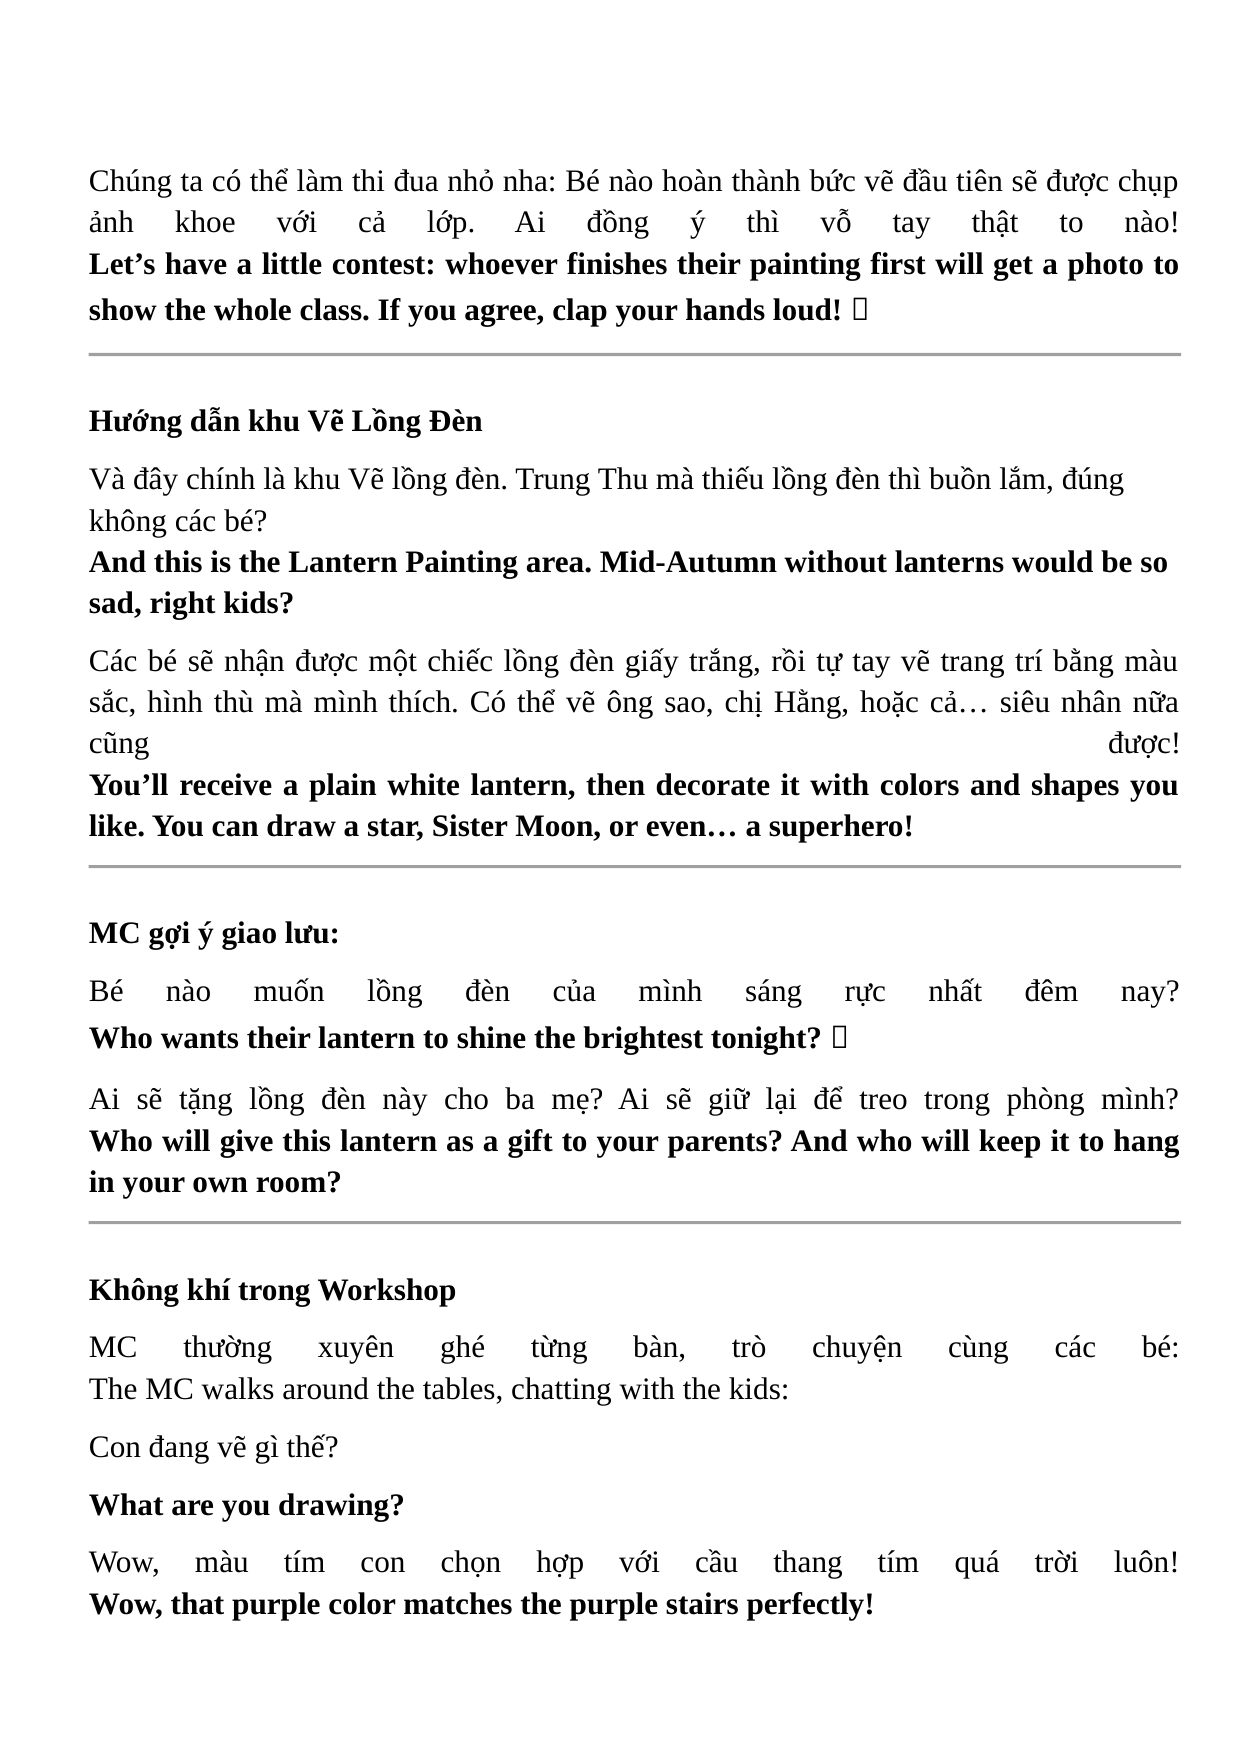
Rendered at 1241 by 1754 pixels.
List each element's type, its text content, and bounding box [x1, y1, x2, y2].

text MC thường xuyên ghé từng bàn, trò chuyện cùng các bé: The MC walks around the tables, chatting with the kids: [89, 1329, 1181, 1406]
text What are you drawing? [89, 1486, 1181, 1522]
text Và đây chính là khu Vẽ lồng đèn. Trung Thu mà thiếu lồng đèn thì buồn lắm, đúng không các bé? And this is the Lantern Painting area. Mid-Autumn without lanterns would be so sad, right kids? [89, 461, 1181, 620]
text Hướng dẫn khu Vẽ Lồng Đèn [89, 403, 1181, 438]
text Ai sẽ tặng lồng đèn này cho ba mẹ? Ai sẽ giữ lại để treo trong phòng mình? Who will give this lantern as a gift to your parents? And who will keep it to hang in your own room? [89, 1081, 1181, 1199]
text Wow, màu tím con chọn hợp với cầu thang tím quá trời luôn! Wow, that purple color matches the purple stairs perfectly! [89, 1544, 1181, 1621]
text Không khí trong Workshop [89, 1271, 1181, 1307]
text Bé nào muốn lồng đèn của mình sáng rực nhất đêm nay? Who wants their lantern to shine the brightest tonight? ✨ [89, 973, 1181, 1058]
text Các bé sẽ nhận được một chiếc lồng đèn giấy trắng, rồi tự tay vẽ trang trí bằng màu sắc, hình thù mà mình thích. Có thể vẽ ông sao, chị Hằng, hoặc cả… siêu nhân nữa cũng được! You’ll receive a plain white lantern, then decorate it with colors and shapes you like. You can draw a star, Sister Moon, or even… a superhero! [89, 642, 1181, 843]
text Chúng ta có thể làm thi đua nhỏ nha: Bé nào hoàn thành bức vẽ đầu tiên sẽ được chụp ảnh khoe với cả lớp. Ai đồng ý thì vỗ tay thật to nào! Let’s have a little contest: whoever finishes their painting first will get a photo to show the whole class. If you agree, clap your hands loud! 👏 [89, 162, 1181, 330]
text Con đang vẽ gì thế? [89, 1428, 1181, 1464]
text MC gợi ý giao lưu: [89, 915, 1181, 951]
